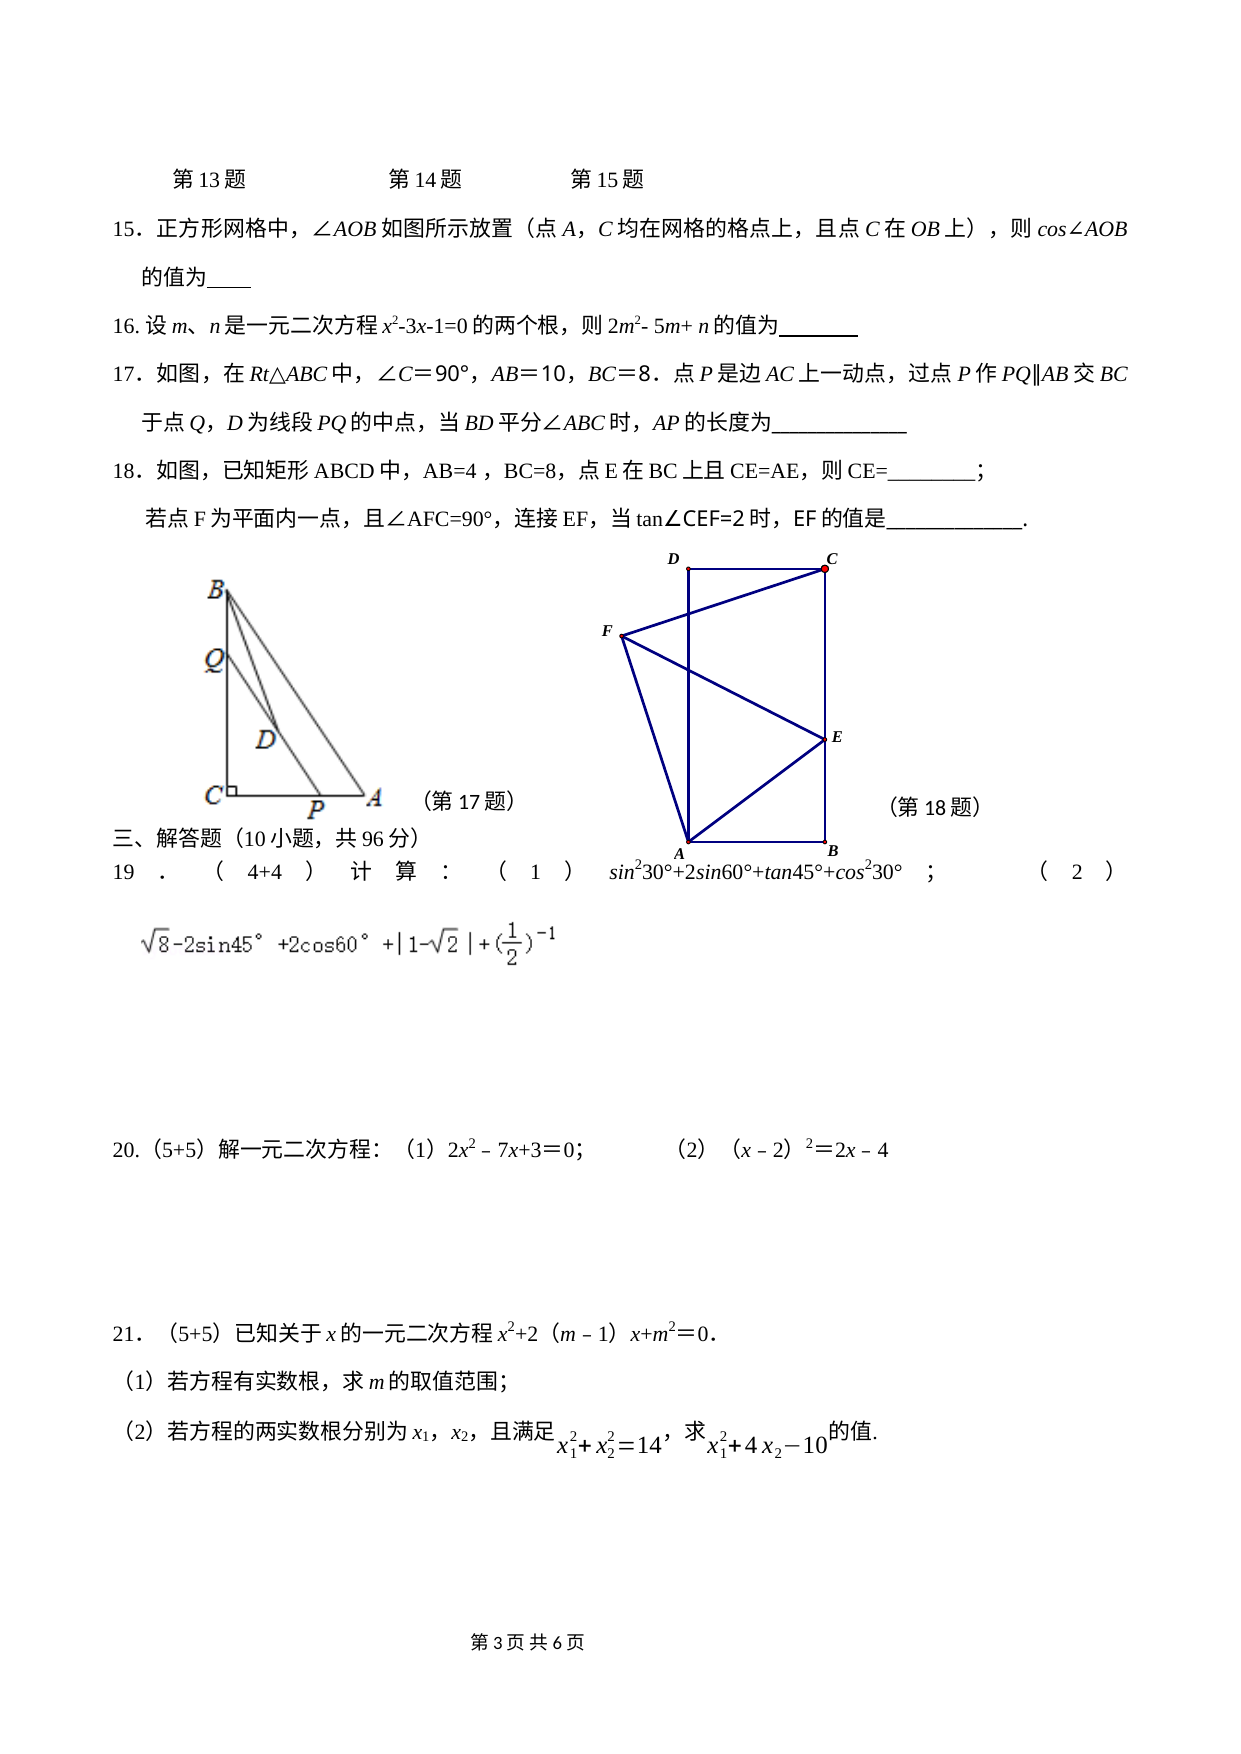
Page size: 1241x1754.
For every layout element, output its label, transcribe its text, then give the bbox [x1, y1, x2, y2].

text 17．如图，在Rt△ABC中，∠C＝90°，AB＝10，BC＝8．点P是边AC上一动点，过点P作PQ∥AB交BC于点Q，D为线段PQ的中点，当BD平分∠ABC时，AP的长度为_______________ [112, 356, 1128, 437]
text 18．如图，已知矩形ABCD中，AB=4 ，BC=8，点E在BC上且CE=AE，则CE=________； [112, 453, 1128, 485]
text 20.（5+5）解一元二次方程：（1）2x2﹣7x+3＝0； （2）（x﹣2）2＝2x﹣4 [112, 1132, 1128, 1164]
picture [197, 573, 389, 821]
text 19．（4+4）计算：（1）sin230°+2sin60°+tan45°+cos230°； （2） [112, 853, 1128, 983]
text 21．（5+5）已知关于x的一元二次方程x2+2（m﹣1）x+m2＝0． [112, 1316, 1128, 1348]
text 三、解答题（10小题，共96分） [112, 821, 1128, 853]
text （1）若方程有实数根，求m的取值范围； [112, 1364, 1128, 1396]
text （2）若方程的两实数根分别为x1，x2，且满足，求的值. [112, 1412, 1128, 1477]
text 15．正方形网格中，∠AOB如图所示放置（点A，C均在网格的格点上，且点C在OB上），则cos∠AOB的值为 [112, 210, 1128, 292]
text 第13题 第14题 第15题 [156, 162, 1128, 194]
text 16. 设m、n是一元二次方程x2-3x-1=0的两个根，则2m2- 5m+ n的值为 [112, 307, 1128, 340]
picture [141, 918, 556, 968]
text 若点F为平面内一点，且∠AFC=90°，连接EF，当tan∠CEF=2时，EF的值是______________. [134, 501, 1128, 534]
